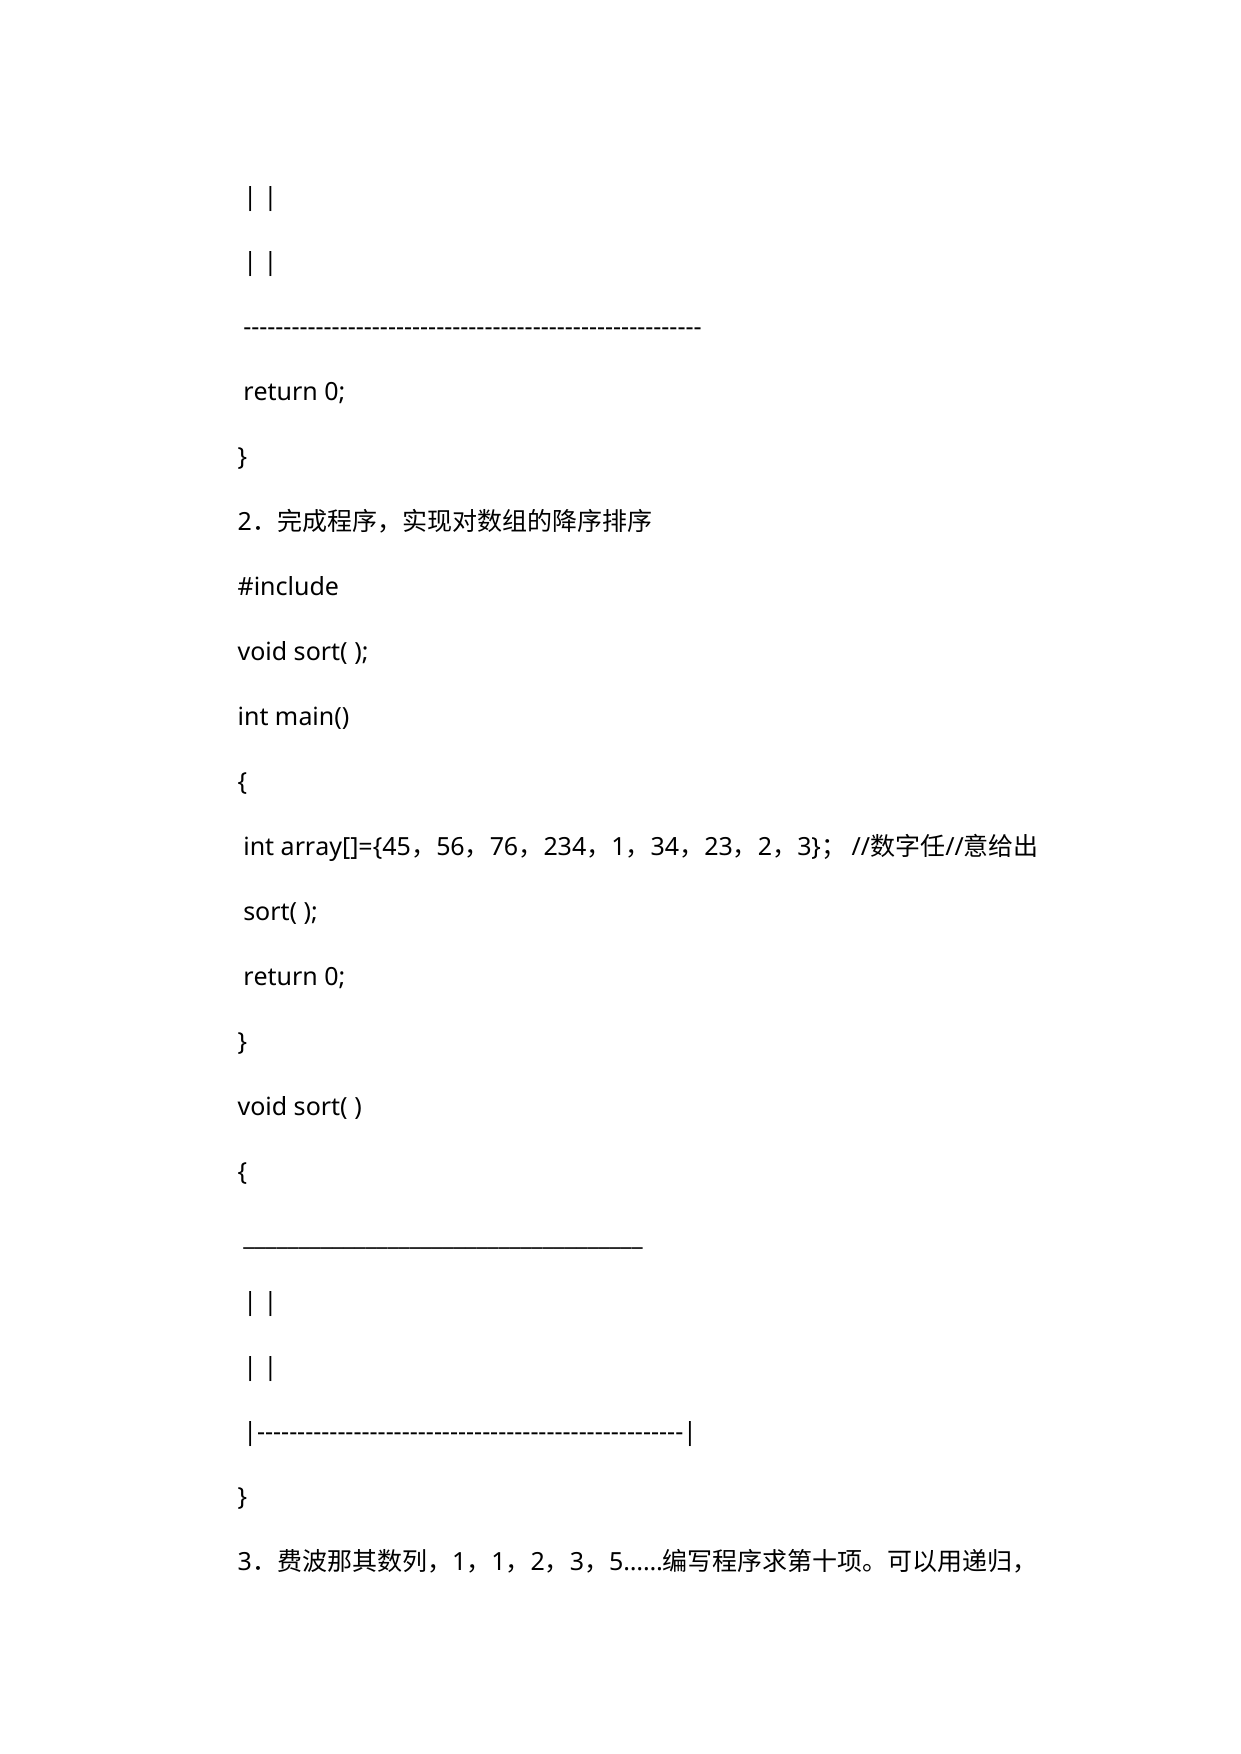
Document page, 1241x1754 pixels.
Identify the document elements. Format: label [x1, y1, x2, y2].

text [187, 162, 1053, 1592]
